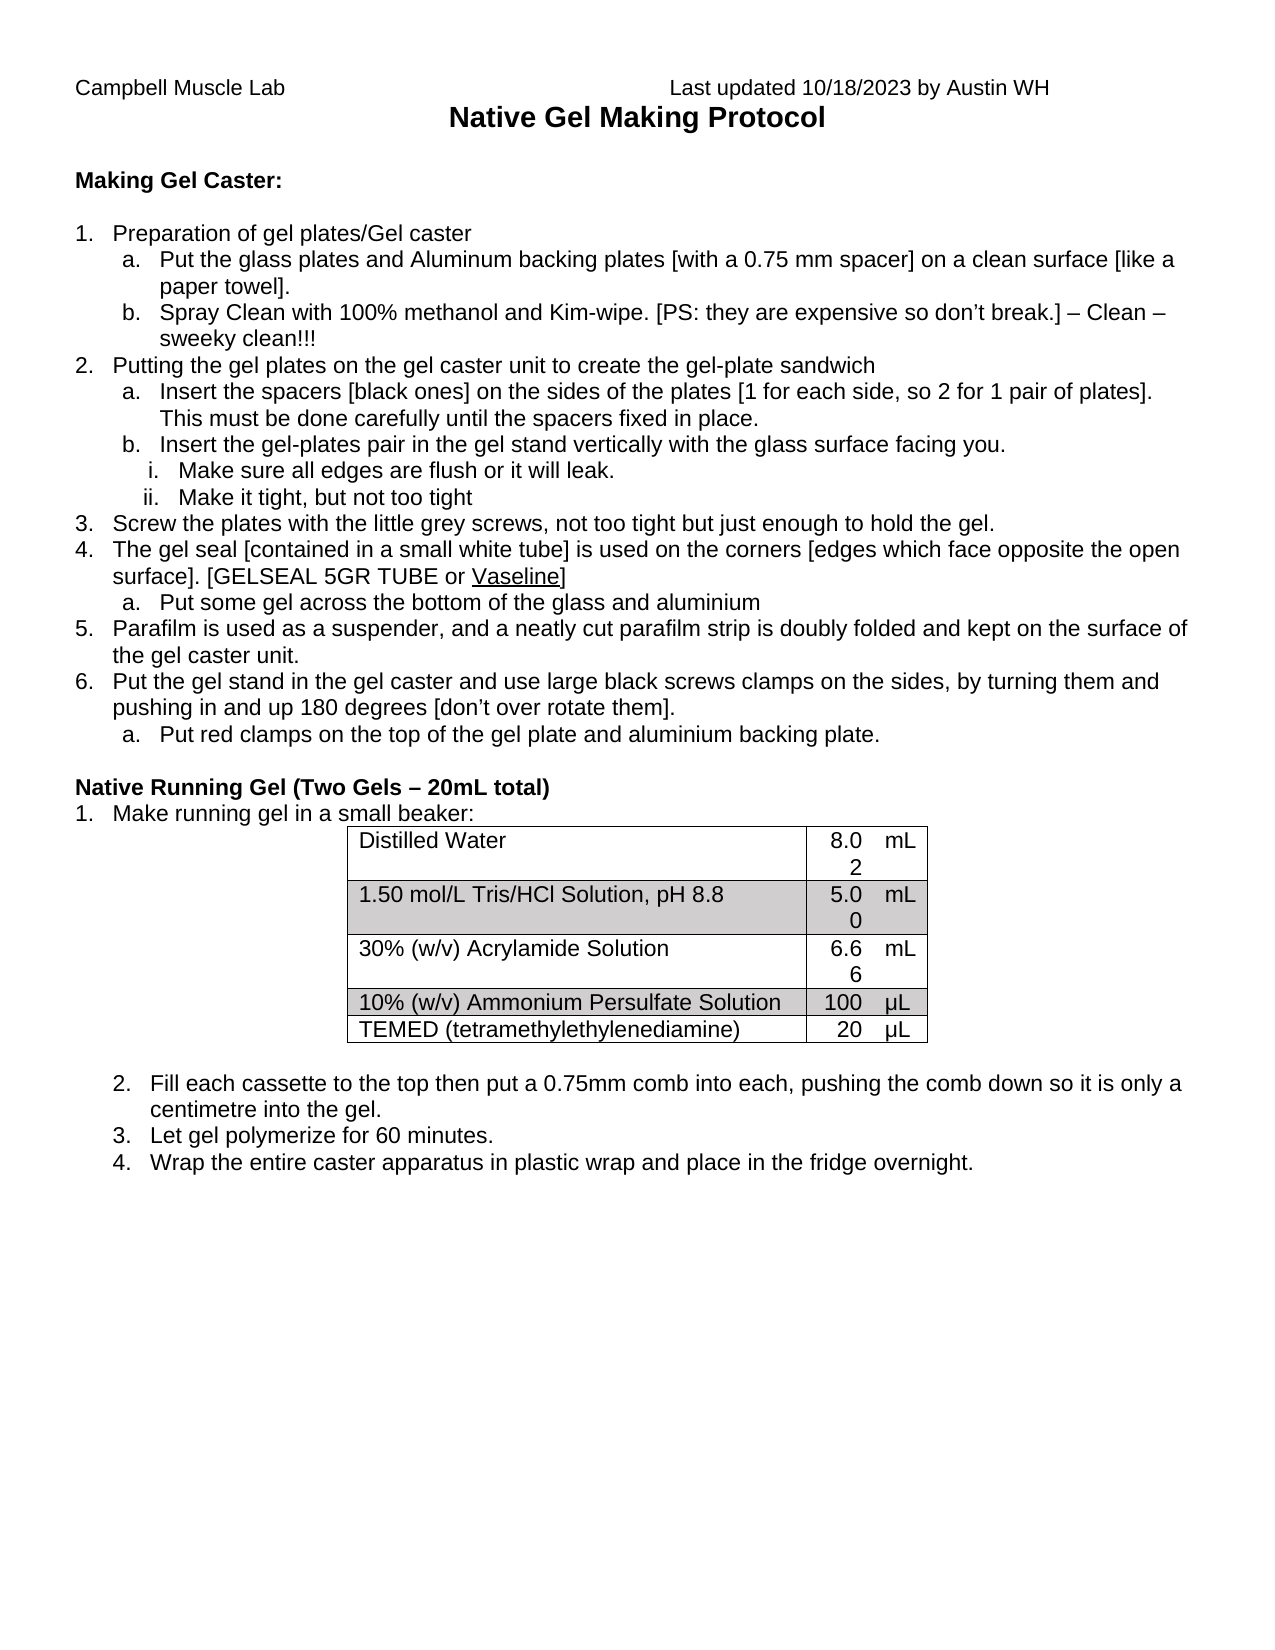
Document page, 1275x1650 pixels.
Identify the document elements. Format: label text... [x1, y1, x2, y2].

list Put the gel stand in the gel caster and use large black screws clamps on the sides, by turning them and pushing in and up 180 degrees [don’t over rotate them]. [75, 668, 1200, 721]
table_cell TEMED (tetramethylethylenediamine) [348, 1016, 806, 1042]
table_cell mL [873, 935, 927, 987]
list Screw the plates with the little grey screws, not too tight but just enough to hold the gel. [75, 510, 1200, 536]
table_header 8.02 [807, 827, 873, 880]
table_cell 6.66 [807, 935, 873, 987]
text Native Running Gel (Two Gels – 20mL total) [75, 773, 1200, 800]
text Making Gel Caster: [75, 167, 1200, 194]
list Put red clamps on the top of the gel plate and aluminium backing plate. [122, 721, 1200, 747]
table_header Distilled Water [348, 827, 806, 880]
list Put some gel across the bottom of the glass and aluminium [122, 589, 1200, 615]
list Preparation of gel plates/Gel caster [75, 220, 1200, 246]
list Putting the gel plates on the gel caster unit to create the gel-plate sandwich [75, 352, 1200, 378]
table_cell mL [873, 881, 927, 934]
table_cell μL [873, 1016, 927, 1042]
list Insert the gel-plates pair in the gel stand vertically with the glass surface facing you. [122, 431, 1200, 457]
text Native Gel Making Protocol [75, 100, 1200, 134]
table_cell 10% (w/v) Ammonium Persulfate Solution [348, 989, 806, 1015]
table_cell 1.50 mol/L Tris/HCl Solution, pH 8.8 [348, 881, 806, 934]
table_cell 100 [807, 989, 873, 1015]
list Put the glass plates and Aluminum backing plates [with a 0.75 mm spacer] on a clean surface [like a paper towel]. [122, 246, 1200, 299]
list Fill each cassette to the top then put a 0.75mm comb into each, pushing the comb down so it is only a centimetre into the gel. [112, 1069, 1200, 1122]
table_cell 5.00 [807, 881, 873, 934]
list The gel seal [contained in a small white tube] is used on the corners [edges which face opposite the open surface]. [GELSEAL 5GR TUBE or Vaseline] [75, 536, 1200, 589]
list Wrap the entire caster apparatus in plastic wrap and place in the fridge overnight. [112, 1149, 1200, 1175]
list Let gel polymerize for 60 minutes. [112, 1122, 1200, 1149]
list Insert the spacers [black ones] on the sides of the plates [1 for each side, so 2 for 1 pair of plates]. This must be done carefully until the spacers fixed in place. [122, 378, 1200, 431]
table_header mL [873, 827, 927, 880]
table_cell 20 [807, 1016, 873, 1042]
list Make sure all edges are flush or it will leak. [159, 457, 1200, 483]
table_cell 30% (w/v) Acrylamide Solution [348, 935, 806, 987]
list Parafilm is used as a suspender, and a neatly cut parafilm strip is doubly folded and kept on the surface of the gel caster unit. [75, 615, 1200, 668]
list Make running gel in a small beaker: [75, 800, 1200, 826]
list Make it tight, but not too tight [159, 483, 1200, 510]
table_cell μL [873, 989, 927, 1015]
list Spray Clean with 100% methanol and Kim-wipe. [PS: they are expensive so don’t break.] – Clean – sweeky clean!!! [122, 299, 1200, 352]
